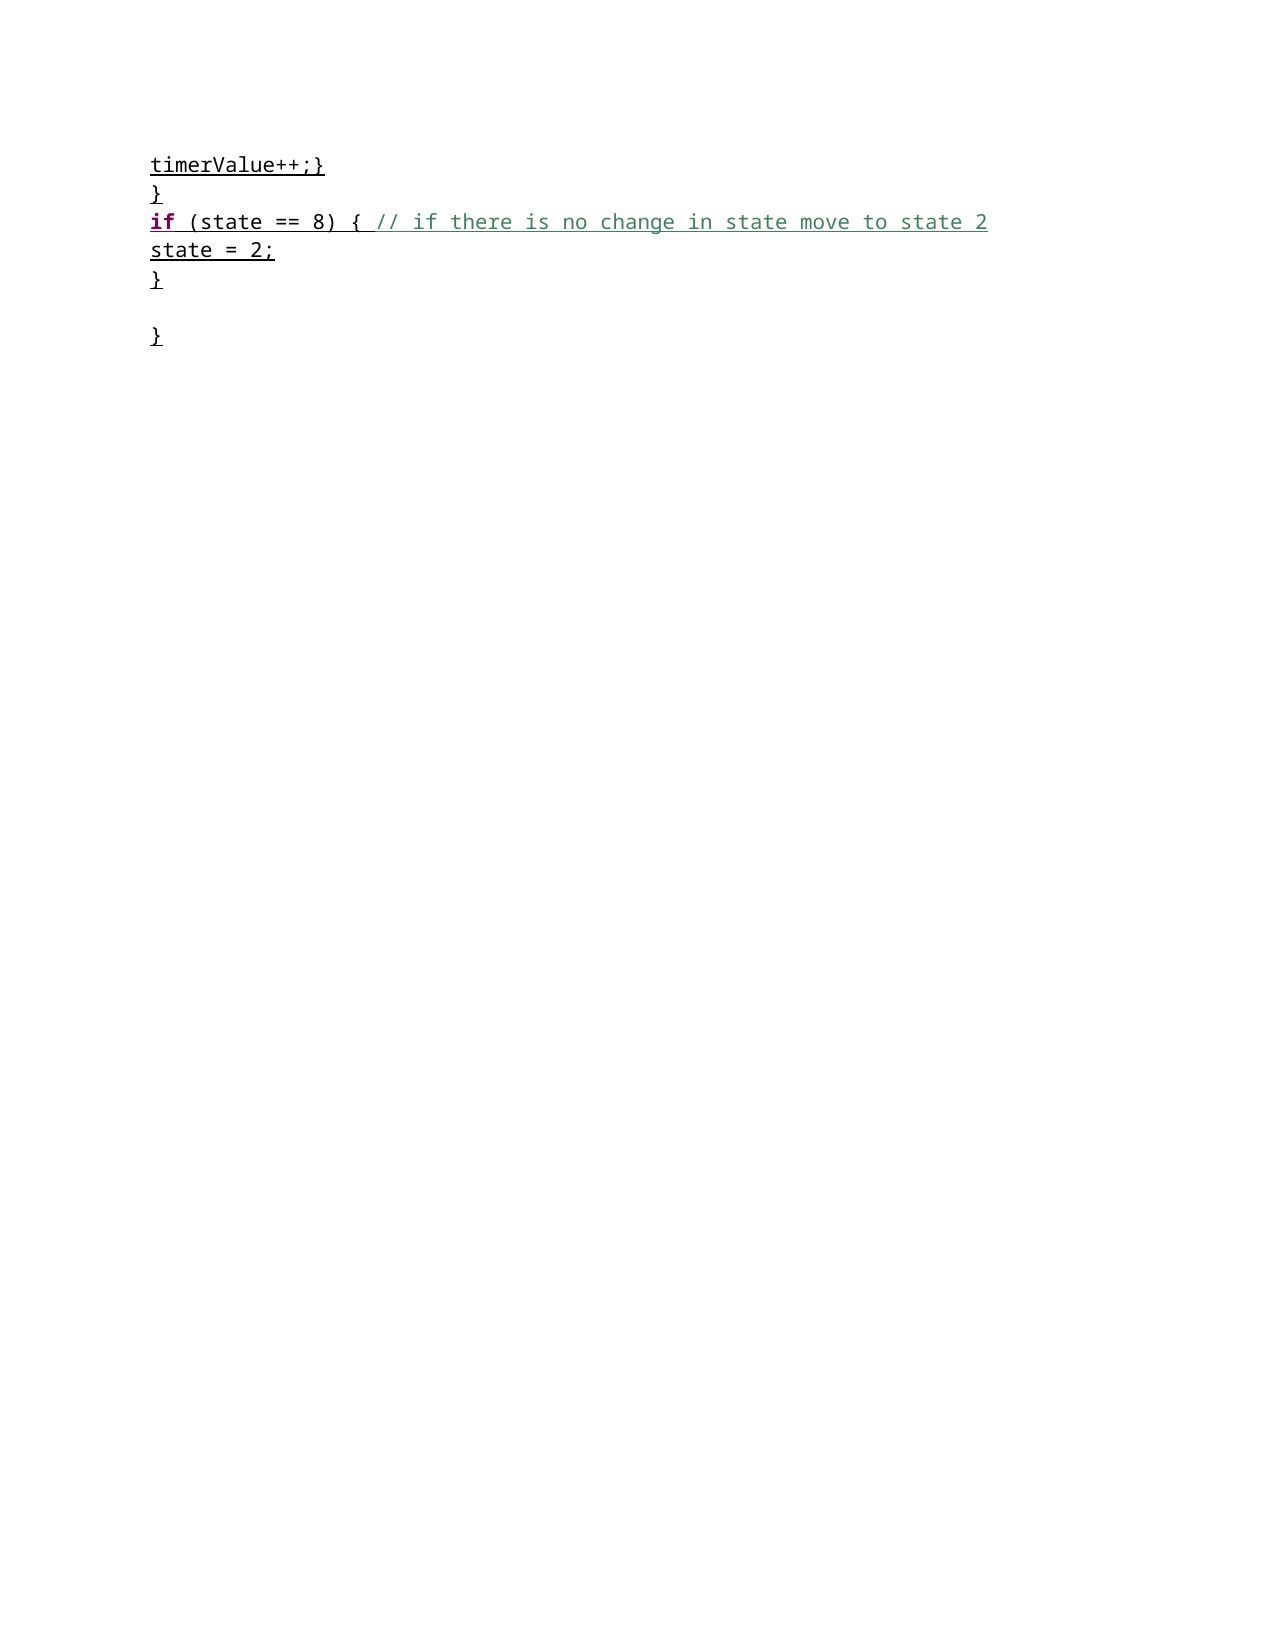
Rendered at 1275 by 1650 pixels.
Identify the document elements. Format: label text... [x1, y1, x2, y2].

text state = 2; [150, 235, 1125, 264]
text if (state == 8) { // if there is no change in state move to state 2 [150, 207, 1125, 235]
text timerValue++;} [150, 150, 1125, 178]
text } [150, 264, 1125, 292]
text } [150, 178, 1125, 207]
text } [150, 321, 1125, 349]
